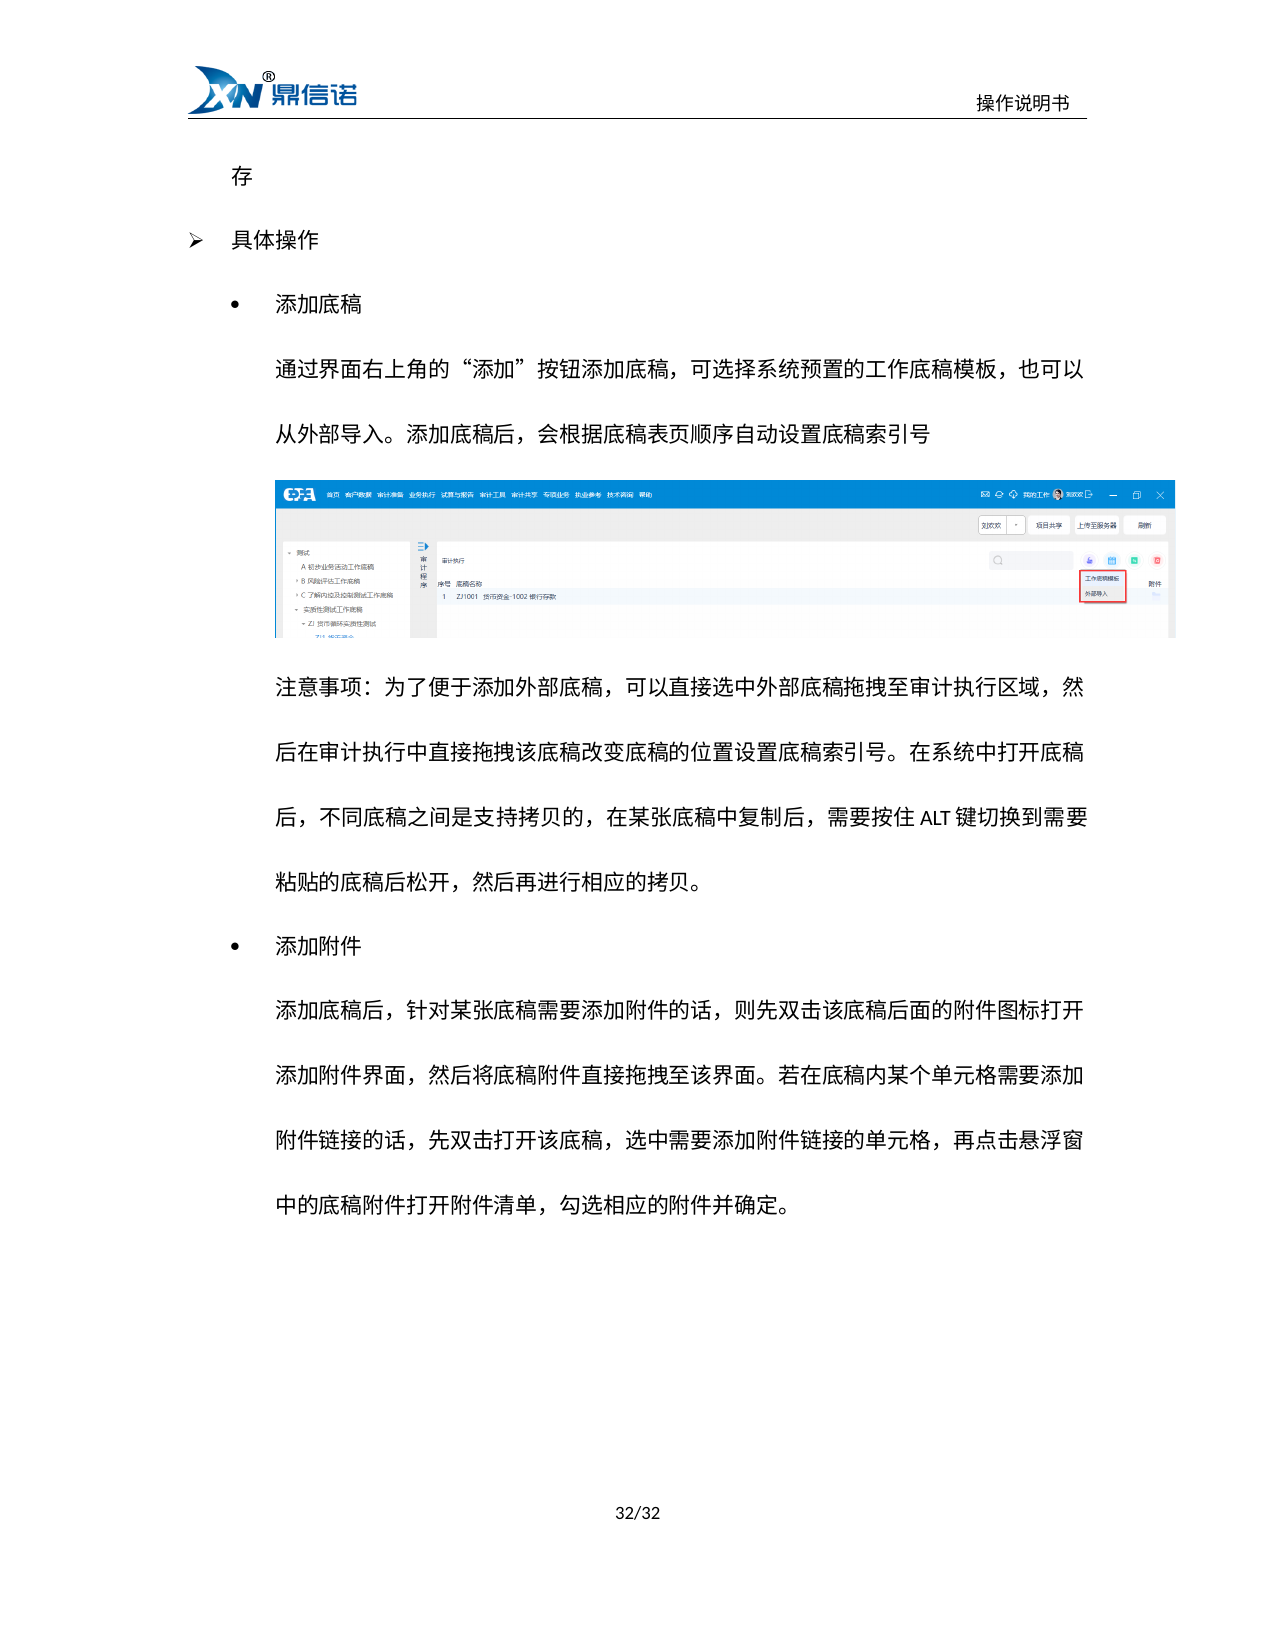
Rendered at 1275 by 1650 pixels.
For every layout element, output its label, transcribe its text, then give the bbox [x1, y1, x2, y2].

list 通过界面右上角的“添加”按钮添加底稿，可选择系统预置的工作底稿模板，也可以从外部导入。添加底稿后，会根据底稿表页顺序自动设置底稿索引号 [275, 351, 1087, 449]
list 注意事项：为了便于添加外部底稿，可以直接选中外部底稿拖拽至审计执行区域，然后在审计执行中直接拖拽该底稿改变底稿的位置设置底稿索引号。在系统中打开底稿后，不同底稿之间是支持拷贝的，在某张底稿中复制后，需要按住ALT键切换到需要粘贴的底稿后松开，然后再进行相应的拷贝。 [275, 669, 1087, 897]
list 具体操作 [187, 223, 1087, 255]
list 添加底稿 [231, 287, 1087, 319]
list 添加附件 [231, 929, 1087, 961]
picture [187, 66, 357, 114]
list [231, 159, 1087, 191]
picture [275, 480, 1175, 638]
list 添加底稿后，针对某张底稿需要添加附件的话，则先双击该底稿后面的附件图标打开添加附件界面，然后将底稿附件直接拖拽至该界面。若在底稿内某个单元格需要添加附件链接的话，先双击打开该底稿，选中需要添加附件链接的单元格，再点击悬浮窗中的底稿附件打开附件清单，勾选相应的附件并确定。 [275, 993, 1087, 1220]
